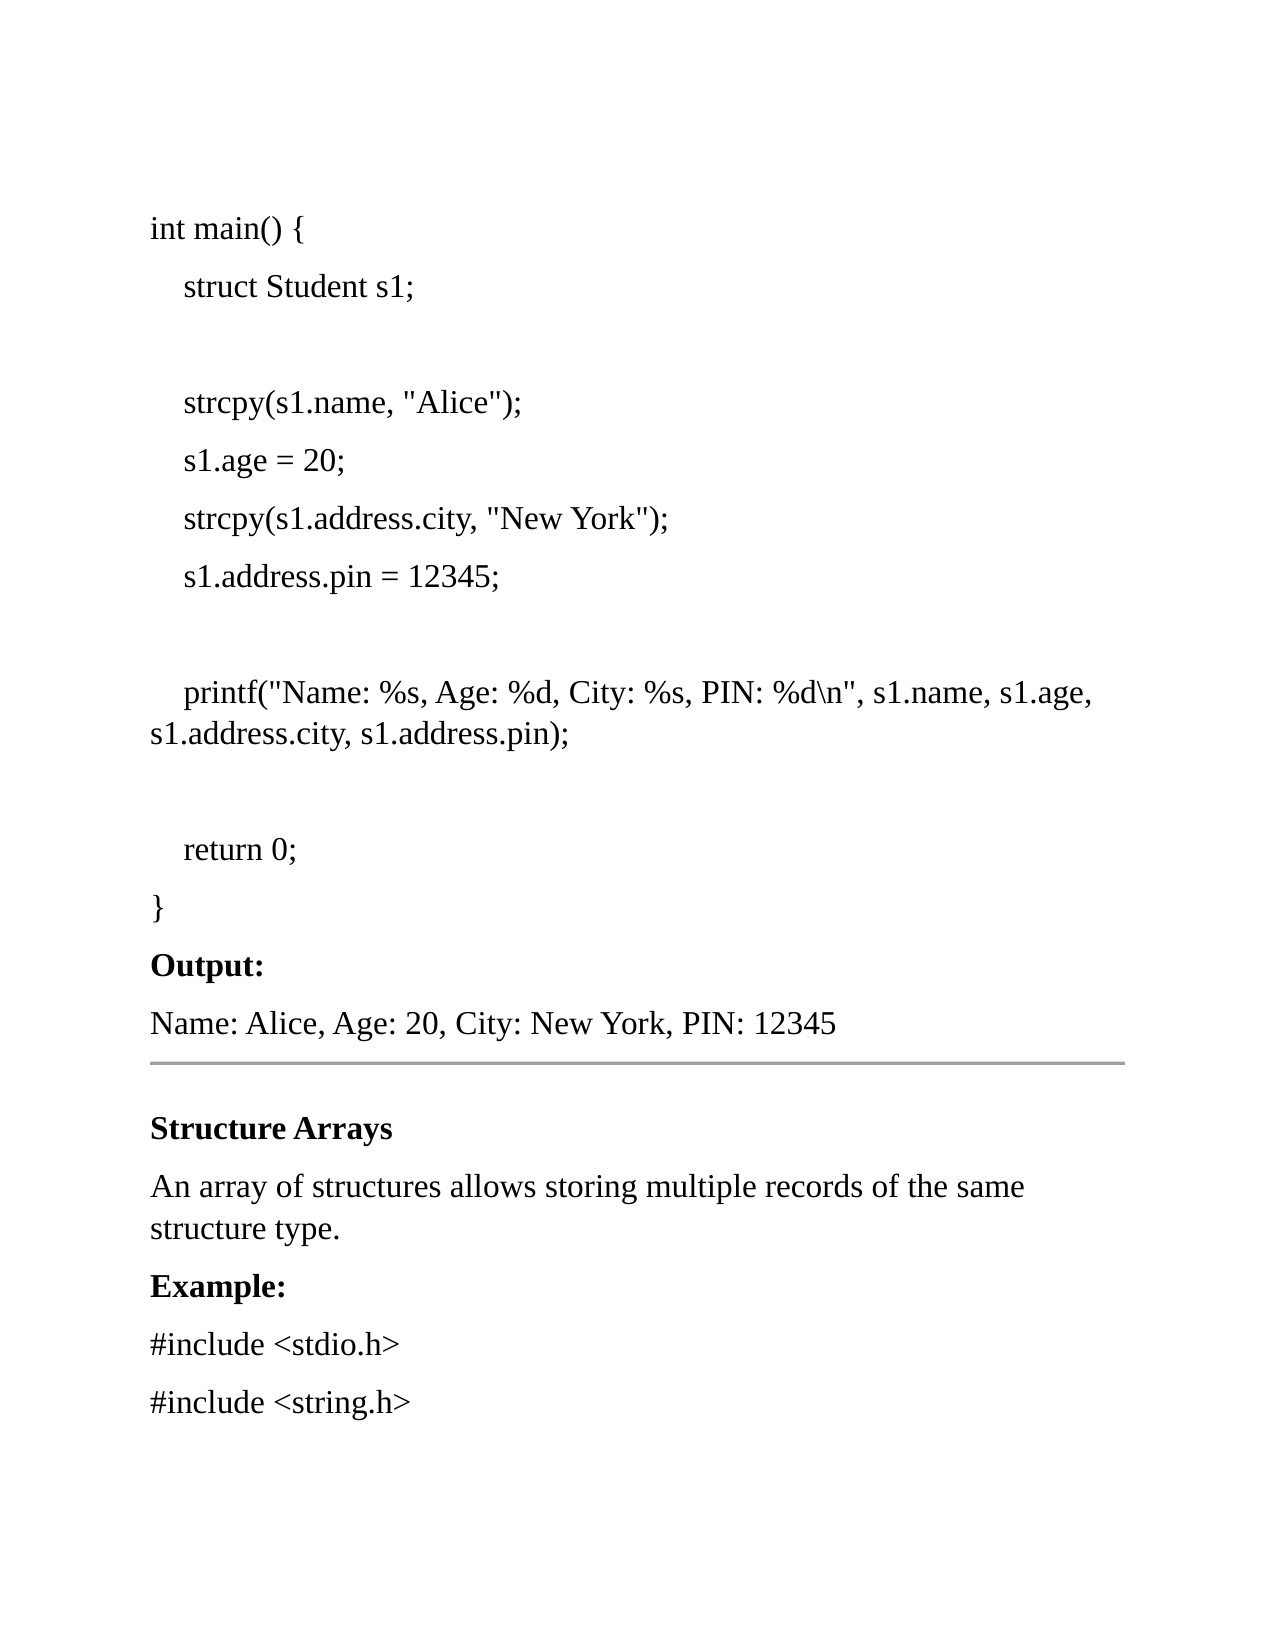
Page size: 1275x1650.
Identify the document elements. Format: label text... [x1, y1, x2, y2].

text Structure Arrays [150, 1108, 1125, 1147]
text return 0; [150, 829, 1125, 868]
text Example: [150, 1266, 1125, 1304]
text printf("Name: %s, Age: %d, City: %s, PIN: %d\n", s1.name, s1.age, s1.address.city, s1.address.pin); [150, 672, 1125, 752]
text int main() { [150, 208, 1125, 246]
text #include <stdio.h> [150, 1324, 1125, 1362]
text struct Student s1; [150, 266, 1125, 304]
text #include <string.h> [150, 1382, 1125, 1420]
text strcpy(s1.name, "Alice"); [150, 382, 1125, 420]
text An array of structures allows storing multiple records of the same structure type. [150, 1167, 1125, 1246]
text strcpy(s1.address.city, "New York"); [150, 498, 1125, 536]
text } [150, 888, 1125, 926]
text s1.address.pin = 12345; [150, 556, 1125, 594]
text Name: Alice, Age: 20, City: New York, PIN: 12345 [150, 1004, 1125, 1042]
text Output: [150, 946, 1125, 984]
text s1.age = 20; [150, 440, 1125, 478]
